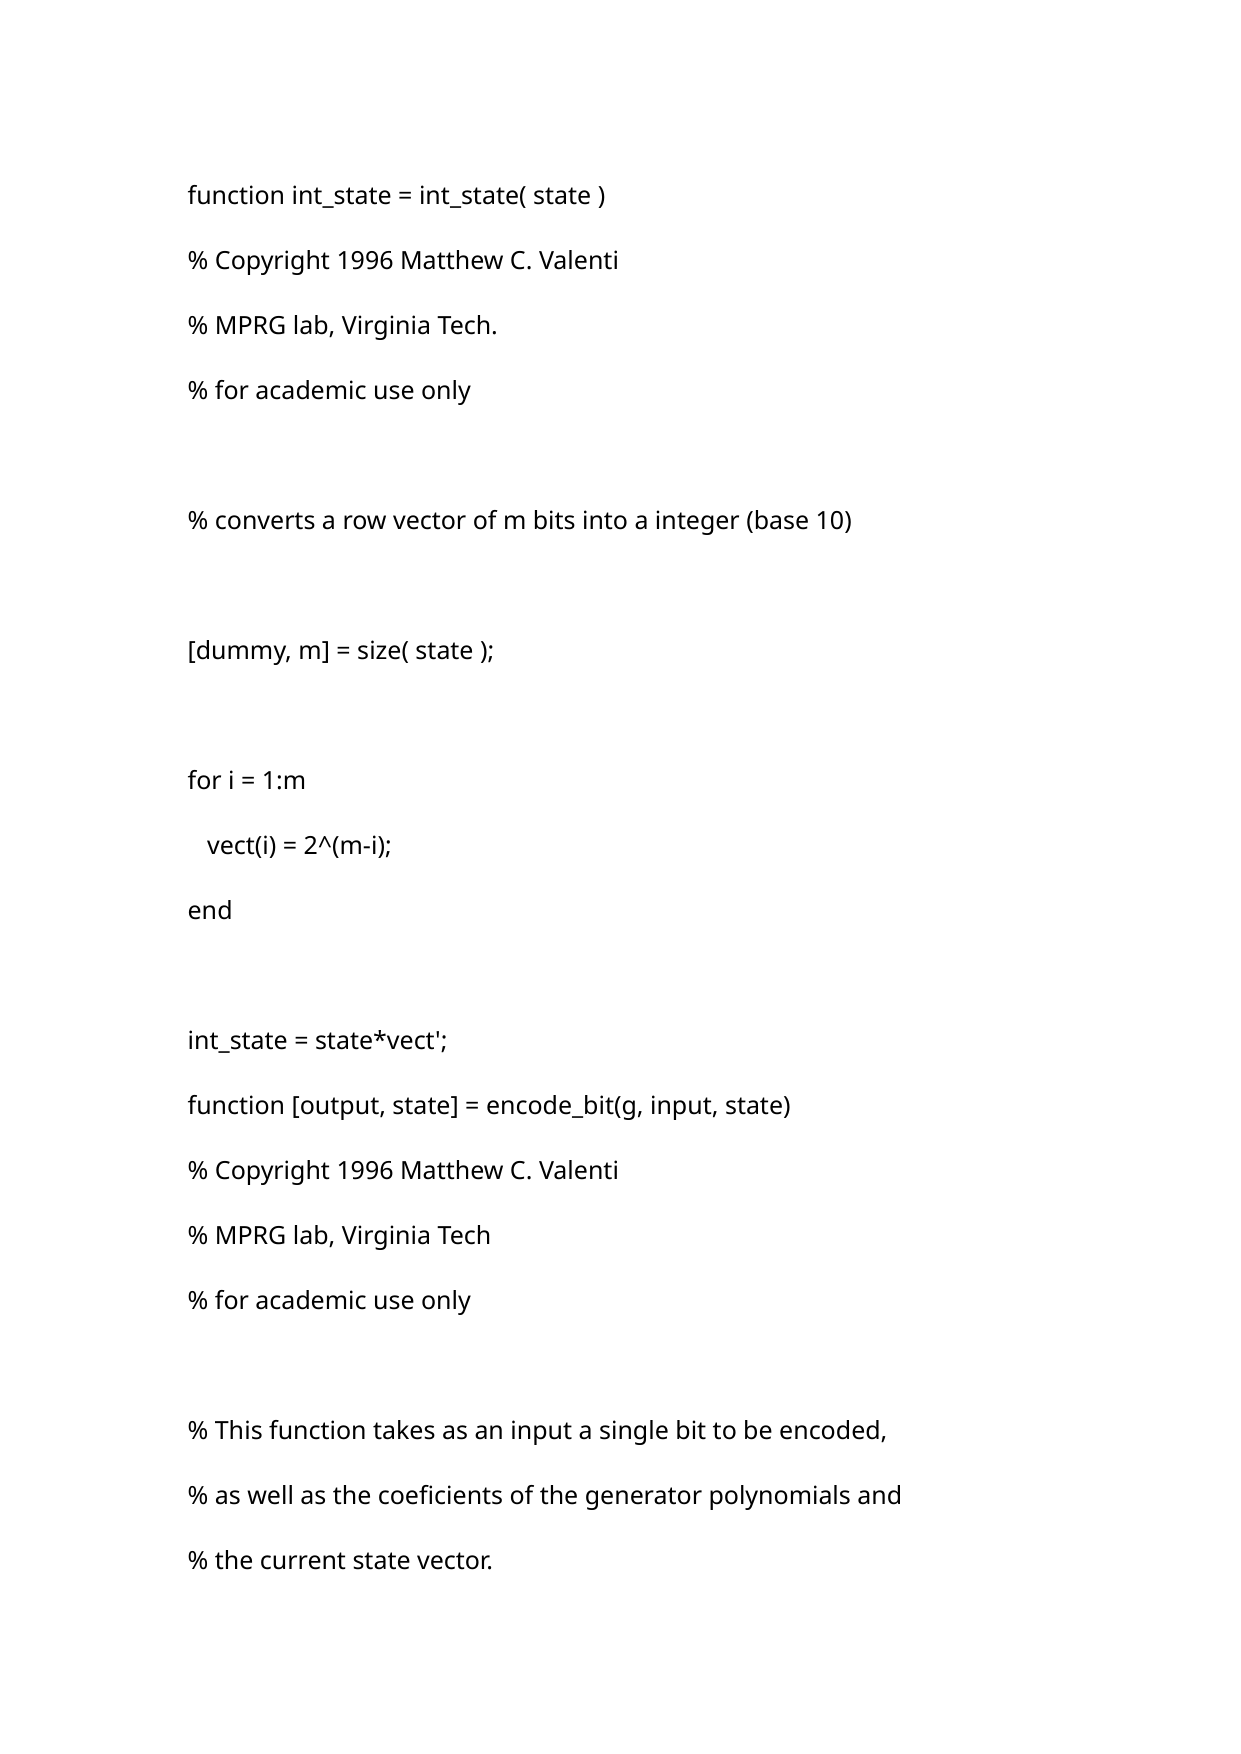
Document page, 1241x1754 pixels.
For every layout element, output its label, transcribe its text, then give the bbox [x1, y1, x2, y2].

text function [output, state] = encode_bit(g, input, state) [187, 1072, 1053, 1137]
text vect(i) = 2^(m-i); [187, 812, 1053, 877]
text int_state = state*vect'; [187, 1007, 1053, 1072]
text % MPRG lab, Virginia Tech. [187, 292, 1053, 357]
text % the current state vector. [187, 1527, 1053, 1592]
text for i = 1:m [187, 747, 1053, 812]
text function int_state = int_state( state ) [187, 162, 1053, 227]
text % This function takes as an input a single bit to be encoded, [187, 1397, 1053, 1462]
text end [187, 877, 1053, 942]
text % Copyright 1996 Matthew C. Valenti [187, 1137, 1053, 1202]
text % as well as the coeficients of the generator polynomials and [187, 1462, 1053, 1527]
text % MPRG lab, Virginia Tech [187, 1202, 1053, 1267]
text % for academic use only [187, 357, 1053, 422]
text % for academic use only [187, 1267, 1053, 1332]
text % Copyright 1996 Matthew C. Valenti [187, 227, 1053, 292]
text % converts a row vector of m bits into a integer (base 10) [187, 487, 1053, 552]
text [dummy, m] = size( state ); [187, 617, 1053, 682]
